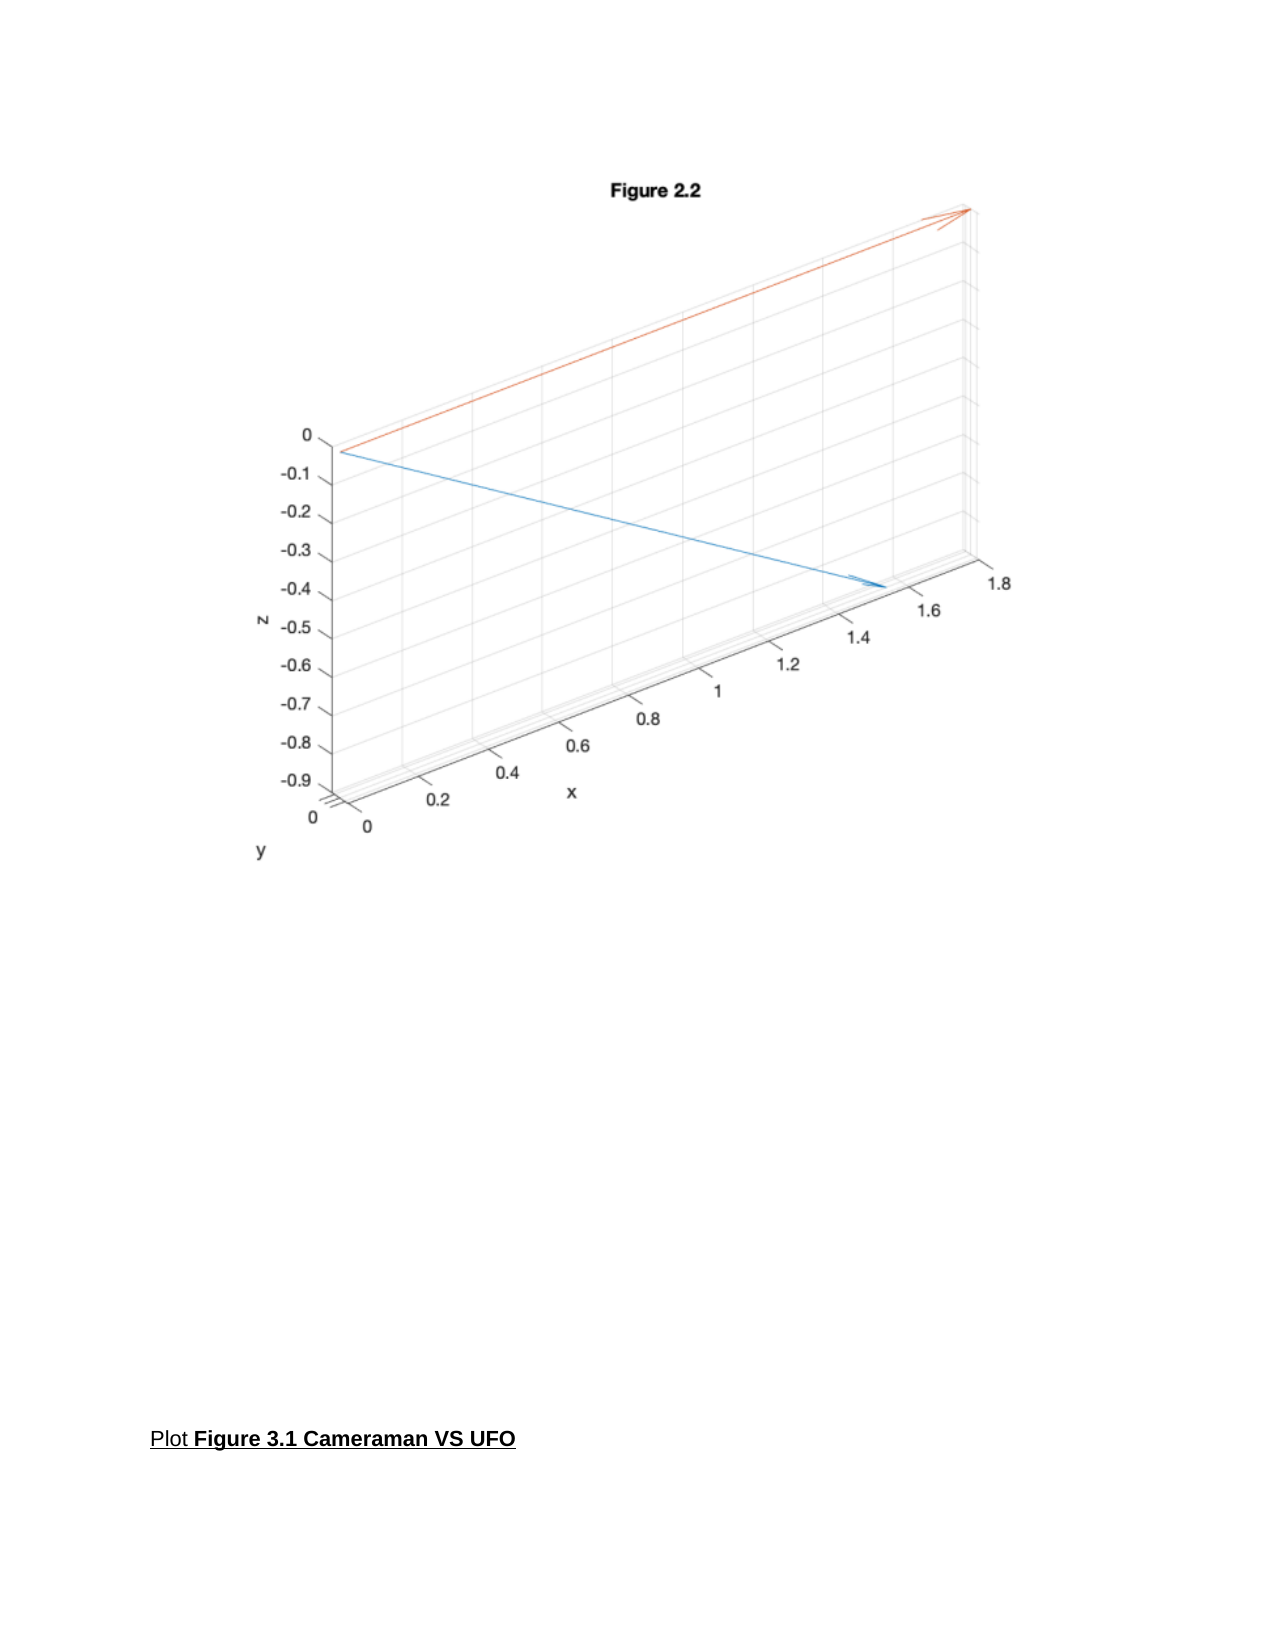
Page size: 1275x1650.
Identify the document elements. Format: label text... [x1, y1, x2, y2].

text Plot Figure 3.1 Cameraman VS UFO [150, 1426, 1125, 1451]
